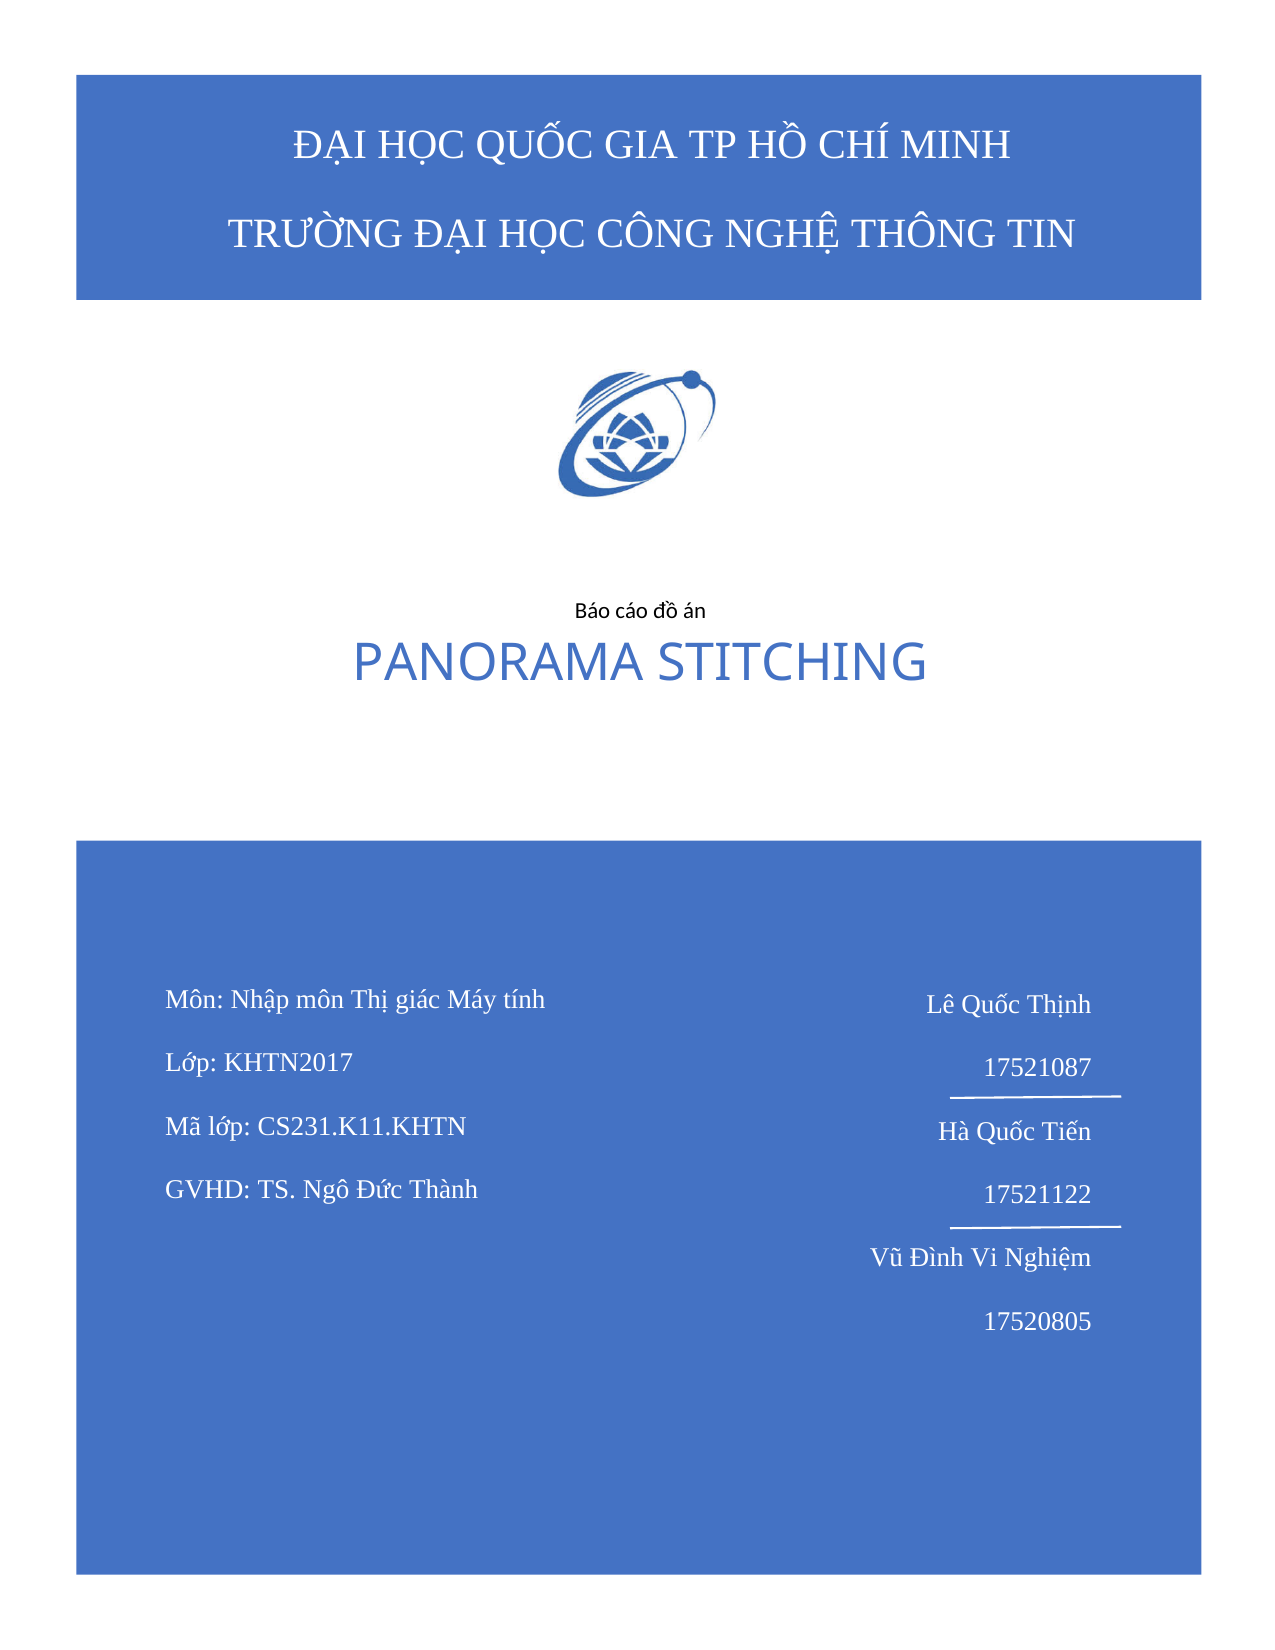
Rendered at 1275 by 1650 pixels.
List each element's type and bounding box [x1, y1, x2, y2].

picture [557, 369, 717, 501]
